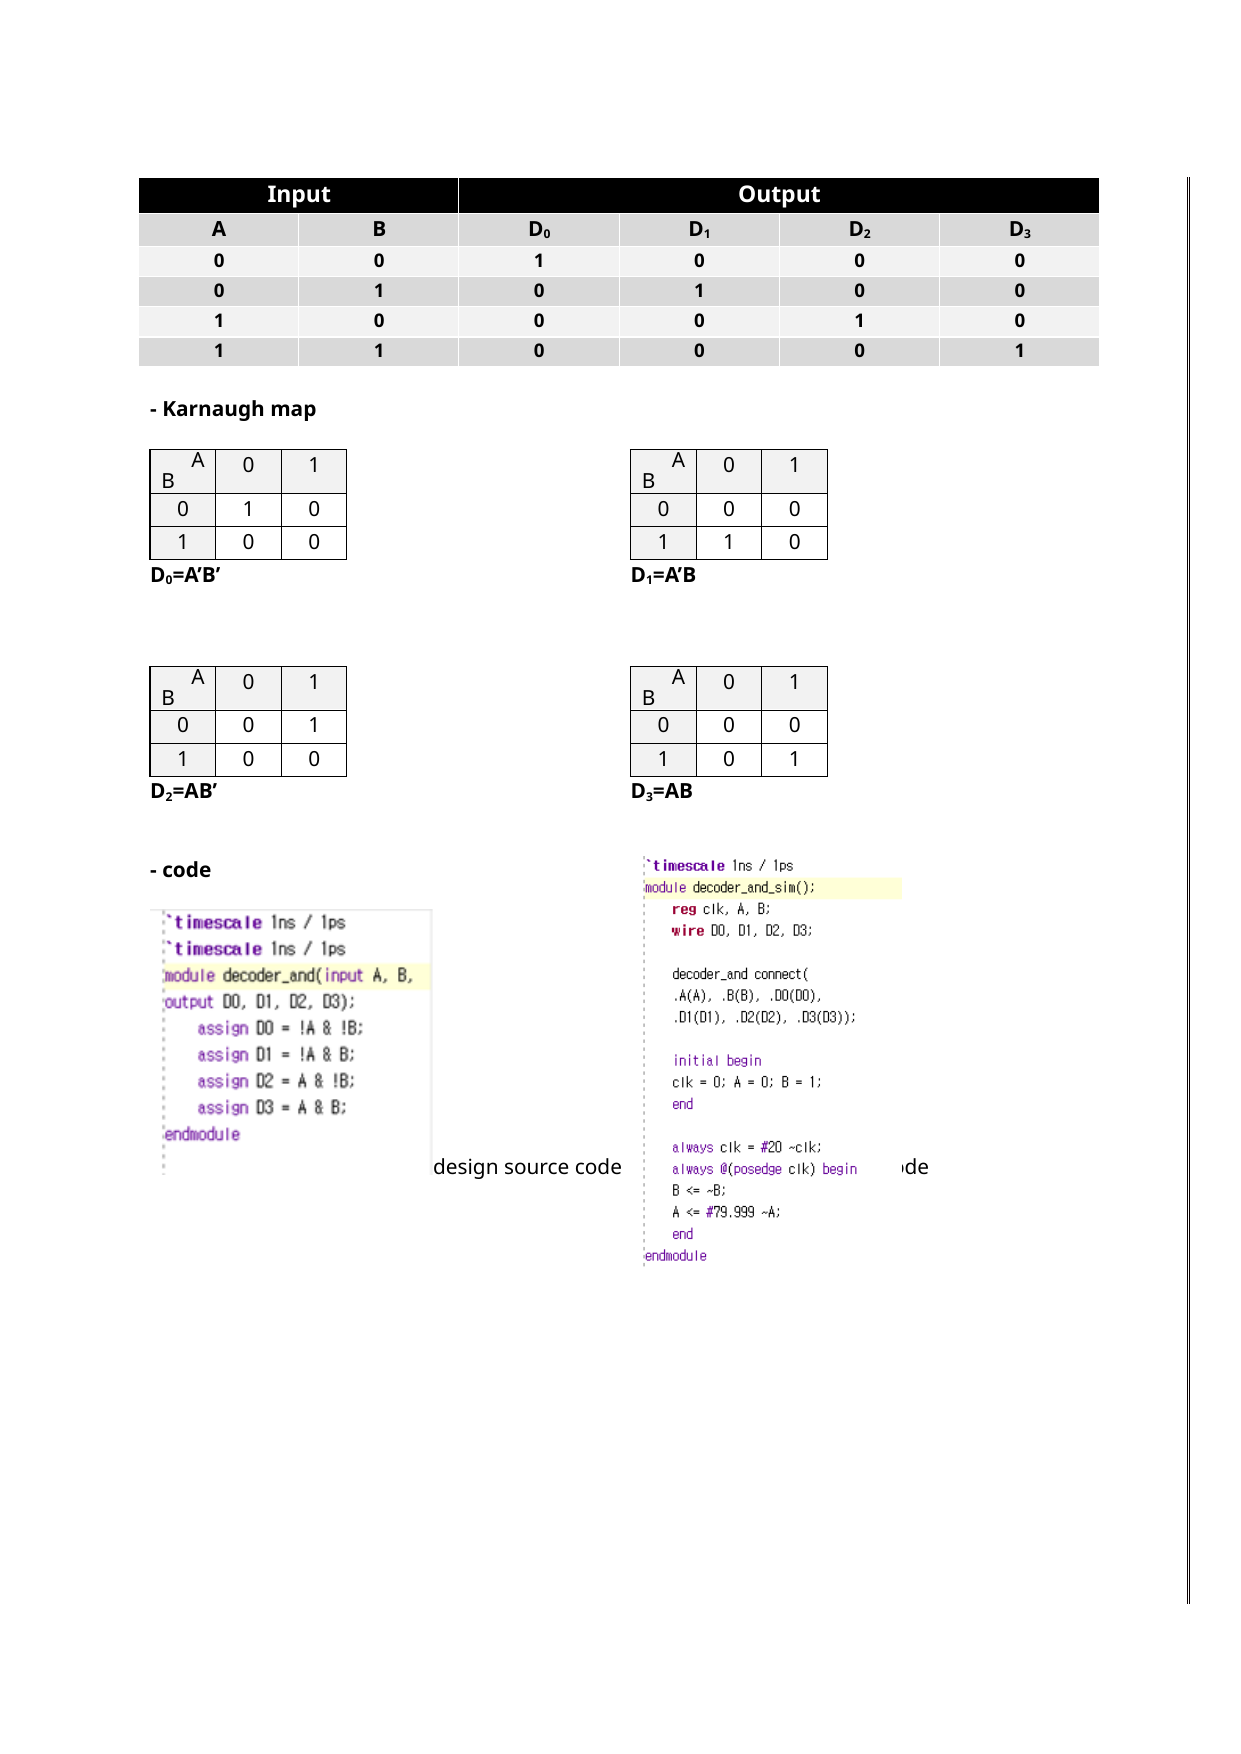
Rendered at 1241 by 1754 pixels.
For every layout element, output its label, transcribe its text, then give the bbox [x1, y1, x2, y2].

table_cell 0 [459, 338, 619, 366]
table_cell 0 [620, 307, 779, 336]
table_cell 0 [780, 338, 939, 366]
table_cell D1 [620, 214, 779, 246]
table_cell 1 [299, 277, 458, 306]
table_cell 1 [139, 338, 298, 366]
table_header Input [139, 178, 458, 213]
table_cell 1 [139, 307, 298, 336]
table_cell 0 [139, 247, 298, 276]
picture [150, 909, 433, 1175]
table_cell B [299, 214, 458, 246]
table_cell 1 [940, 338, 1099, 366]
table_cell D3=AB [619, 666, 1100, 829]
table_cell 1 [299, 338, 458, 366]
text design source code simulation code [902, 907, 1098, 1181]
table_cell 0 [620, 247, 779, 276]
table_cell 0 [780, 277, 939, 306]
text - Karnaugh map [142, 392, 1098, 424]
table_cell 0 [940, 307, 1099, 336]
table_cell A [139, 214, 298, 246]
table_header D0=A’B’ [139, 449, 619, 666]
table_cell 0 [620, 338, 779, 366]
table_cell 1 [459, 247, 619, 276]
table_cell 0 [780, 247, 939, 276]
table_cell 0 [299, 307, 458, 336]
table_cell D0 [459, 214, 619, 246]
table_header Output [459, 178, 1099, 213]
table_cell 0 [459, 277, 619, 306]
table_cell D2=AB’ [139, 666, 619, 829]
table_header D1=A’B [619, 449, 1100, 666]
table_cell D2 [780, 214, 939, 246]
table_cell 0 [940, 247, 1099, 276]
table_cell 0 [139, 277, 298, 306]
text - code [142, 853, 1098, 884]
table_cell 0 [299, 247, 458, 276]
picture [639, 856, 902, 1271]
table_cell 1 [780, 307, 939, 336]
table_cell 1 [620, 277, 779, 306]
table_cell 0 [940, 277, 1099, 306]
table_cell D3 [940, 214, 1099, 246]
table_cell 0 [459, 307, 619, 336]
